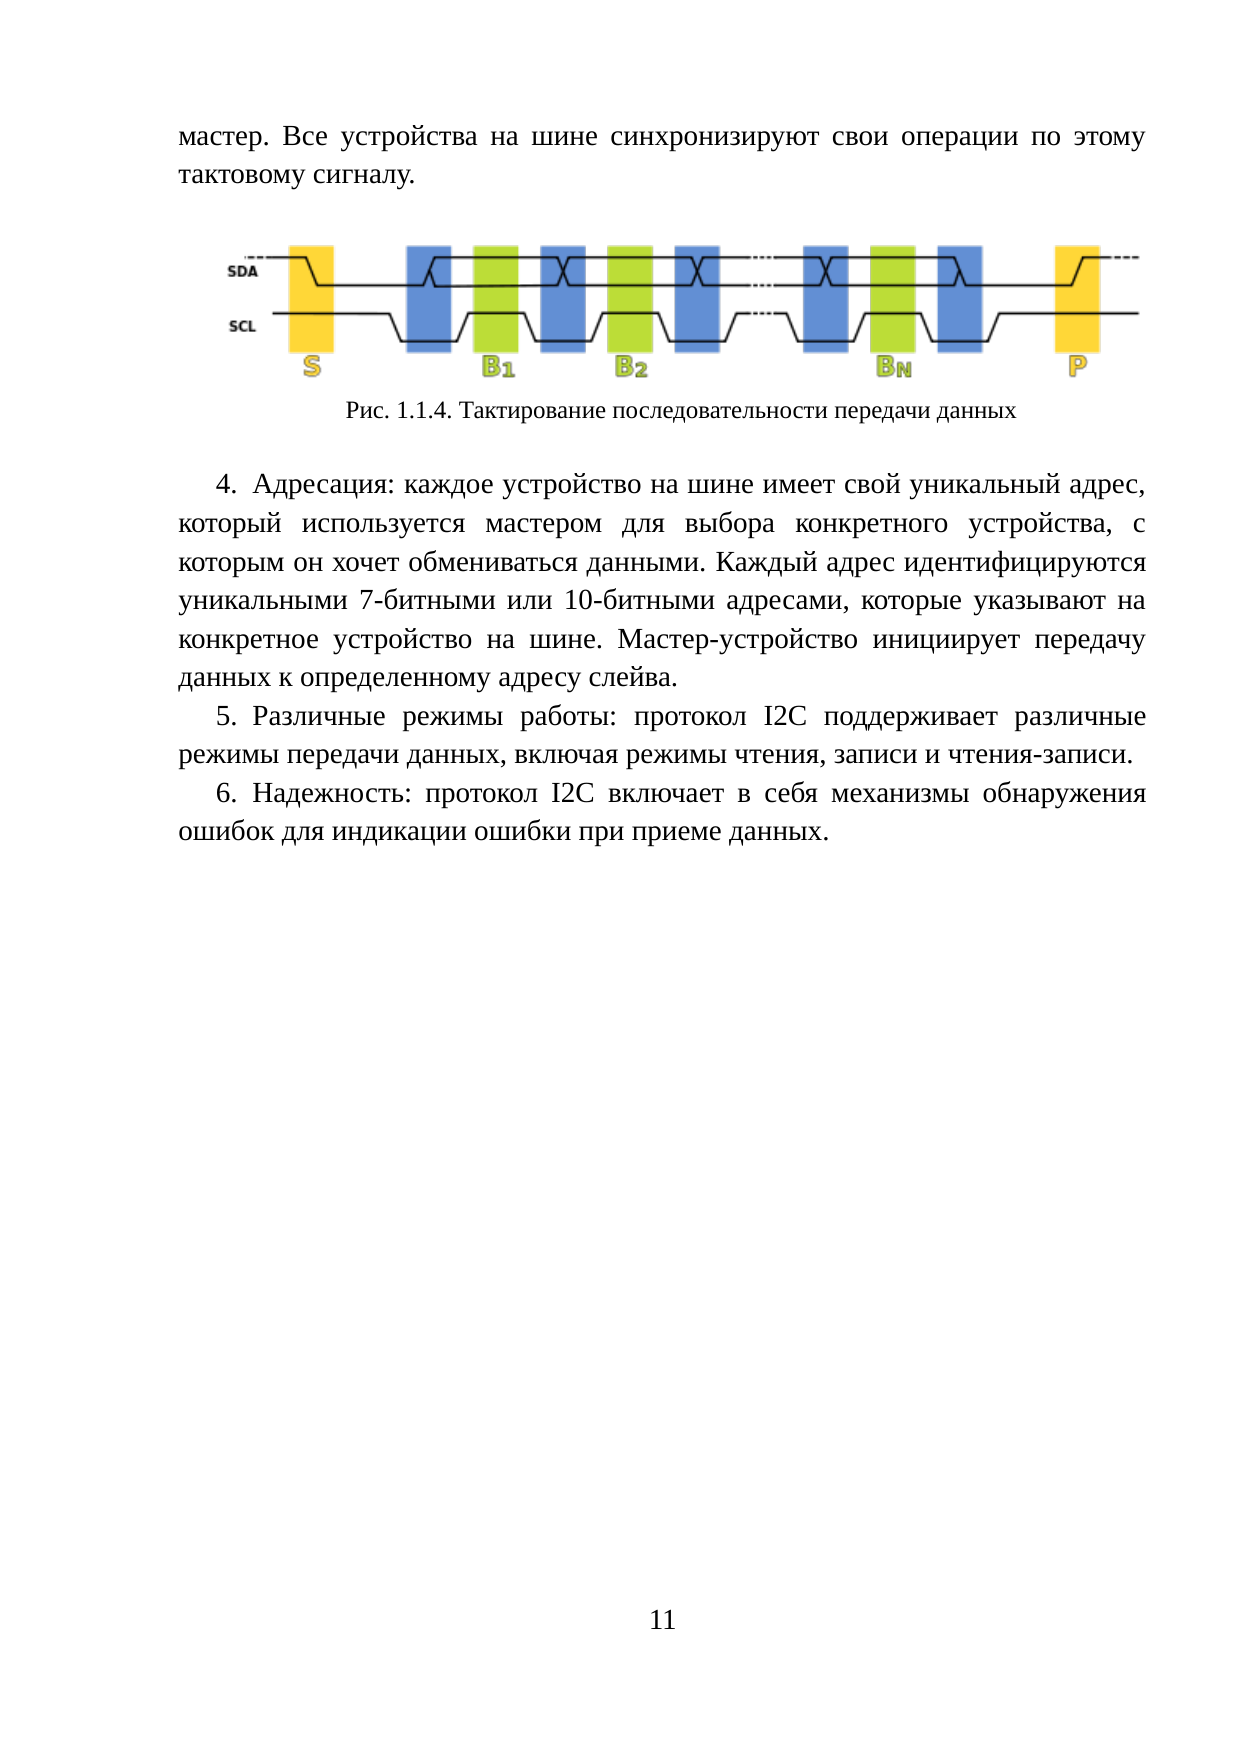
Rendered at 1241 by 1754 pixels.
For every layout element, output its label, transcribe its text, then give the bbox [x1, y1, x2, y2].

list Надежность: протокол I2C включает в себя механизмы обнаружения ошибок для индикации ошибки при приеме данных. [178, 775, 1147, 847]
list Адресация: каждое устройство на шине имеет свой уникальный адрес, который используется мастером для выбора конкретного устройства, с которым он хочет обмениваться данными. Каждый адрес идентифицируются уникальными 7-битными или 10-битными адресами, которые указывают на конкретное устройство на шине. Мастер-устройство инициирует передачу данных к определенному адресу слейва. [178, 467, 1147, 693]
picture [215, 233, 1154, 390]
text Рис. 1.1.4. Тактирование последовательности передачи данных [216, 395, 1147, 424]
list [178, 118, 1147, 190]
list Различные режимы работы: протокол I2C поддерживает различные режимы передачи данных, включая режимы чтения, записи и чтения-записи. [178, 698, 1147, 770]
